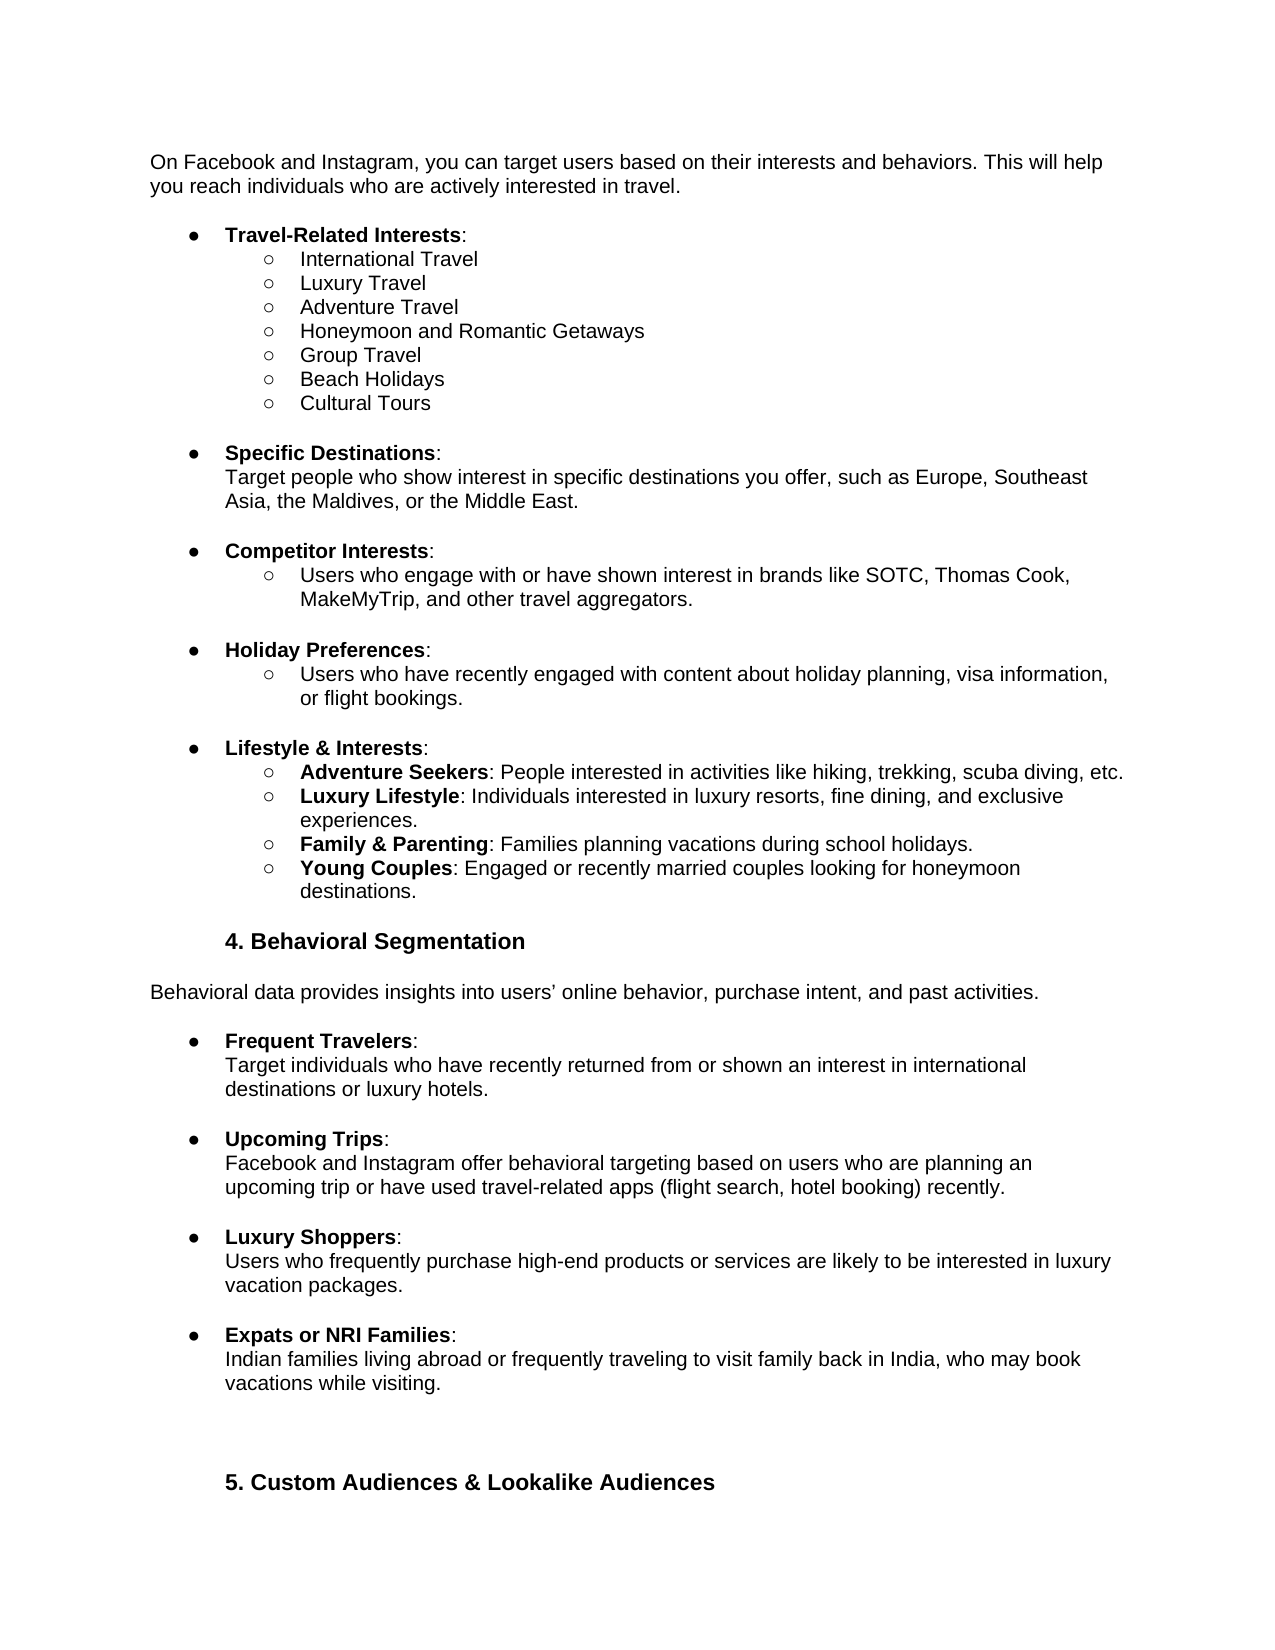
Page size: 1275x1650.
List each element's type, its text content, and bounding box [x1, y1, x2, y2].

list Upcoming Trips: Facebook and Instagram offer behavioral targeting based on users who are planning an upcoming trip or have used travel-related apps (flight search, hotel booking) recently. [187, 1127, 1125, 1225]
list Users who have recently engaged with content about holiday planning, visa information, or flight bookings. [262, 661, 1125, 736]
list Holiday Preferences: [187, 637, 1125, 661]
list Lifestyle & Interests: [187, 736, 1125, 759]
list Frequent Travelers: Target individuals who have recently returned from or shown an interest in international destinations or luxury hotels. [187, 1029, 1125, 1127]
list Travel-Related Interests: [187, 223, 1125, 247]
list Specific Destinations: Target people who show interest in specific destinations you offer, such as Europe, Southeast Asia, the Maldives, or the Middle East. [187, 441, 1125, 539]
list Adventure Seekers: People interested in activities like hiking, trekking, scuba diving, etc. [262, 759, 1125, 783]
list Luxury Shoppers: Users who frequently purchase high-end products or services are likely to be interested in luxury vacation packages. [187, 1225, 1125, 1323]
list Beach Holidays [262, 367, 1125, 391]
list Honeymoon and Romantic Getaways [262, 319, 1125, 343]
subtitle 5. Custom Audiences & Lookalike Audiences [225, 1469, 1125, 1496]
list International Travel [262, 247, 1125, 271]
list Young Couples: Engaged or recently married couples looking for honeymoon destinations. [262, 855, 1125, 903]
list Expats or NRI Families: Indian families living abroad or frequently traveling to visit family back in India, who may book vacations while visiting. [187, 1323, 1125, 1395]
list Family & Parenting: Families planning vacations during school holidays. [262, 831, 1125, 855]
list Luxury Travel [262, 271, 1125, 295]
subtitle 4. Behavioral Segmentation [225, 928, 1125, 955]
list Competitor Interests: [187, 539, 1125, 563]
text Behavioral data provides insights into users’ online behavior, purchase intent, and past activities. [150, 980, 1125, 1004]
text On Facebook and Instagram, you can target users based on their interests and behaviors. This will help you reach individuals who are actively interested in travel. [150, 150, 1125, 198]
list Luxury Lifestyle: Individuals interested in luxury resorts, fine dining, and exclusive experiences. [262, 783, 1125, 831]
list Adventure Travel [262, 295, 1125, 319]
list Group Travel [262, 343, 1125, 367]
list Users who engage with or have shown interest in brands like SOTC, Thomas Cook, MakeMyTrip, and other travel aggregators. [262, 563, 1125, 637]
list Cultural Tours [262, 391, 1125, 441]
